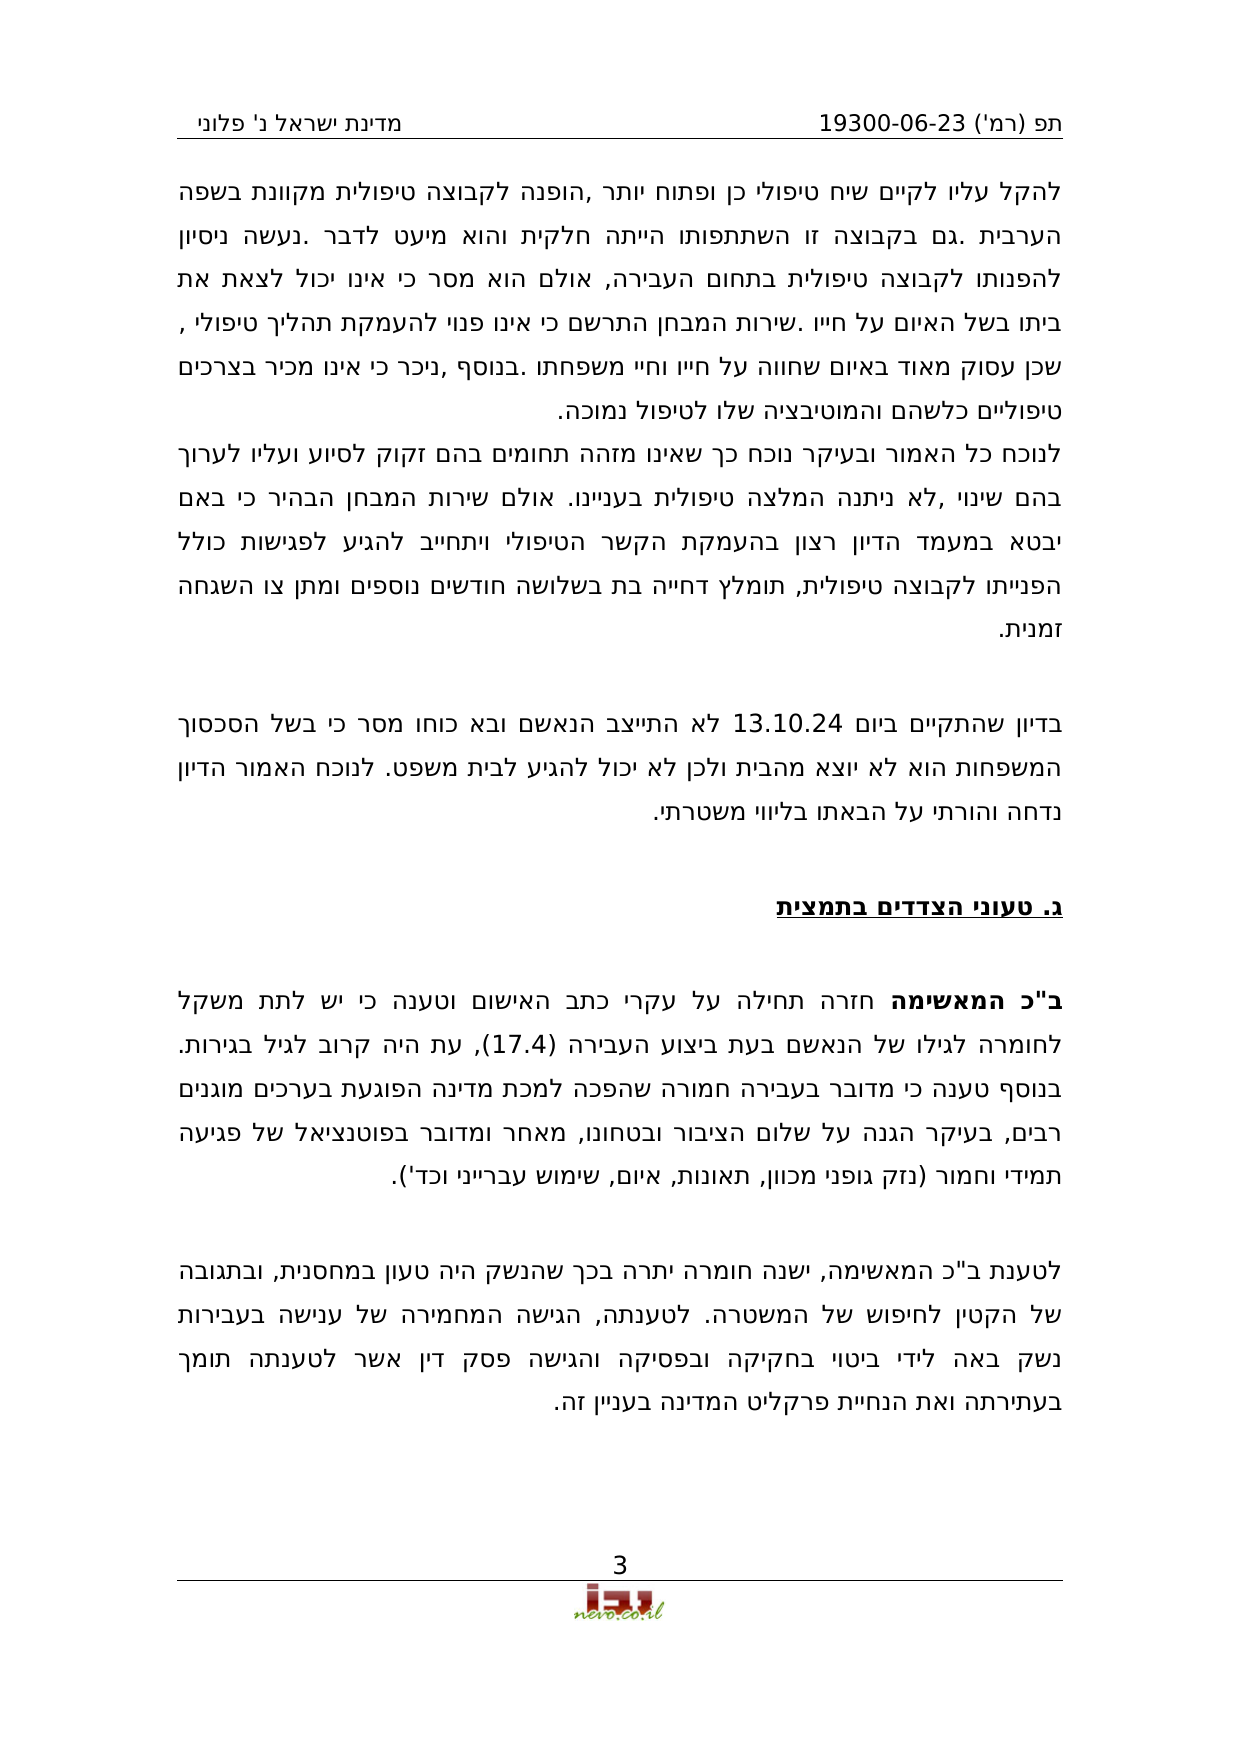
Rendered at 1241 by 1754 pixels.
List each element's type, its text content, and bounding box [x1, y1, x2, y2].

text לטענת ב"כ המאשימה, ישנה חומרה יתרה בכך שהנשק היה טעון במחסנית, ובתגובה של הקטין לחיפוש של המשטרה. לטענתה, הגישה המחמירה של ענישה בעבירות נשק באה לידי ביטוי בחקיקה ובפסיקה והגישה פסק דין אשר לטענתה תומך בעתירתה ואת הנחיית פרקליט המדינה בעניין זה. [177, 1256, 1063, 1417]
text בדיון שהתקיים ביום 13.10.24 לא התייצב הנאשם ובא כוחו מסר כי בשל הסכסוך המשפחות הוא לא יוצא מהבית ולכן לא יכול להגיע לבית משפט. לנוכח האמור הדיון נדחה והורתי על הבאתו בליווי משטרתי. [177, 709, 1063, 826]
text ב"כ המאשימה חזרה תחילה על עקרי כתב האישום וטענה כי יש לתת משקל לחומרה לגילו של הנאשם בעת ביצוע העבירה (17.4), עת היה קרוב לגיל בגירות. בנוסף טענה כי מדובר בעבירה חמורה שהפכה למכת מדינה הפוגעת בערכים מוגנים רבים, בעיקר הגנה על שלום הציבור ובטחונו, מאחר ומדובר בפוטנציאל של פגיעה תמידי וחמור (נזק גופני מכוון, תאונות, איום, שימוש עברייני וכד'). [177, 987, 1063, 1191]
text ג. טעוני הצדדים בתמצית [177, 892, 1063, 921]
text לנוכח כל האמור ובעיקר נוכח כך שאינו מזהה תחומים בהם זקוק לסיוע ועליו לערוך בהם שינוי ,לא ניתנה המלצה טיפולית בעניינו. אולם שירות המבחן הבהיר כי באם יבטא במעמד הדיון רצון בהעמקת הקשר הטיפולי ויתחייב להגיע לפגישות כולל הפנייתו לקבוצה טיפולית, תומלץ דחייה בת בשלושה חודשים נוספים ומתן צו השגחה זמנית. [177, 440, 1063, 644]
picture [574, 1583, 666, 1621]
